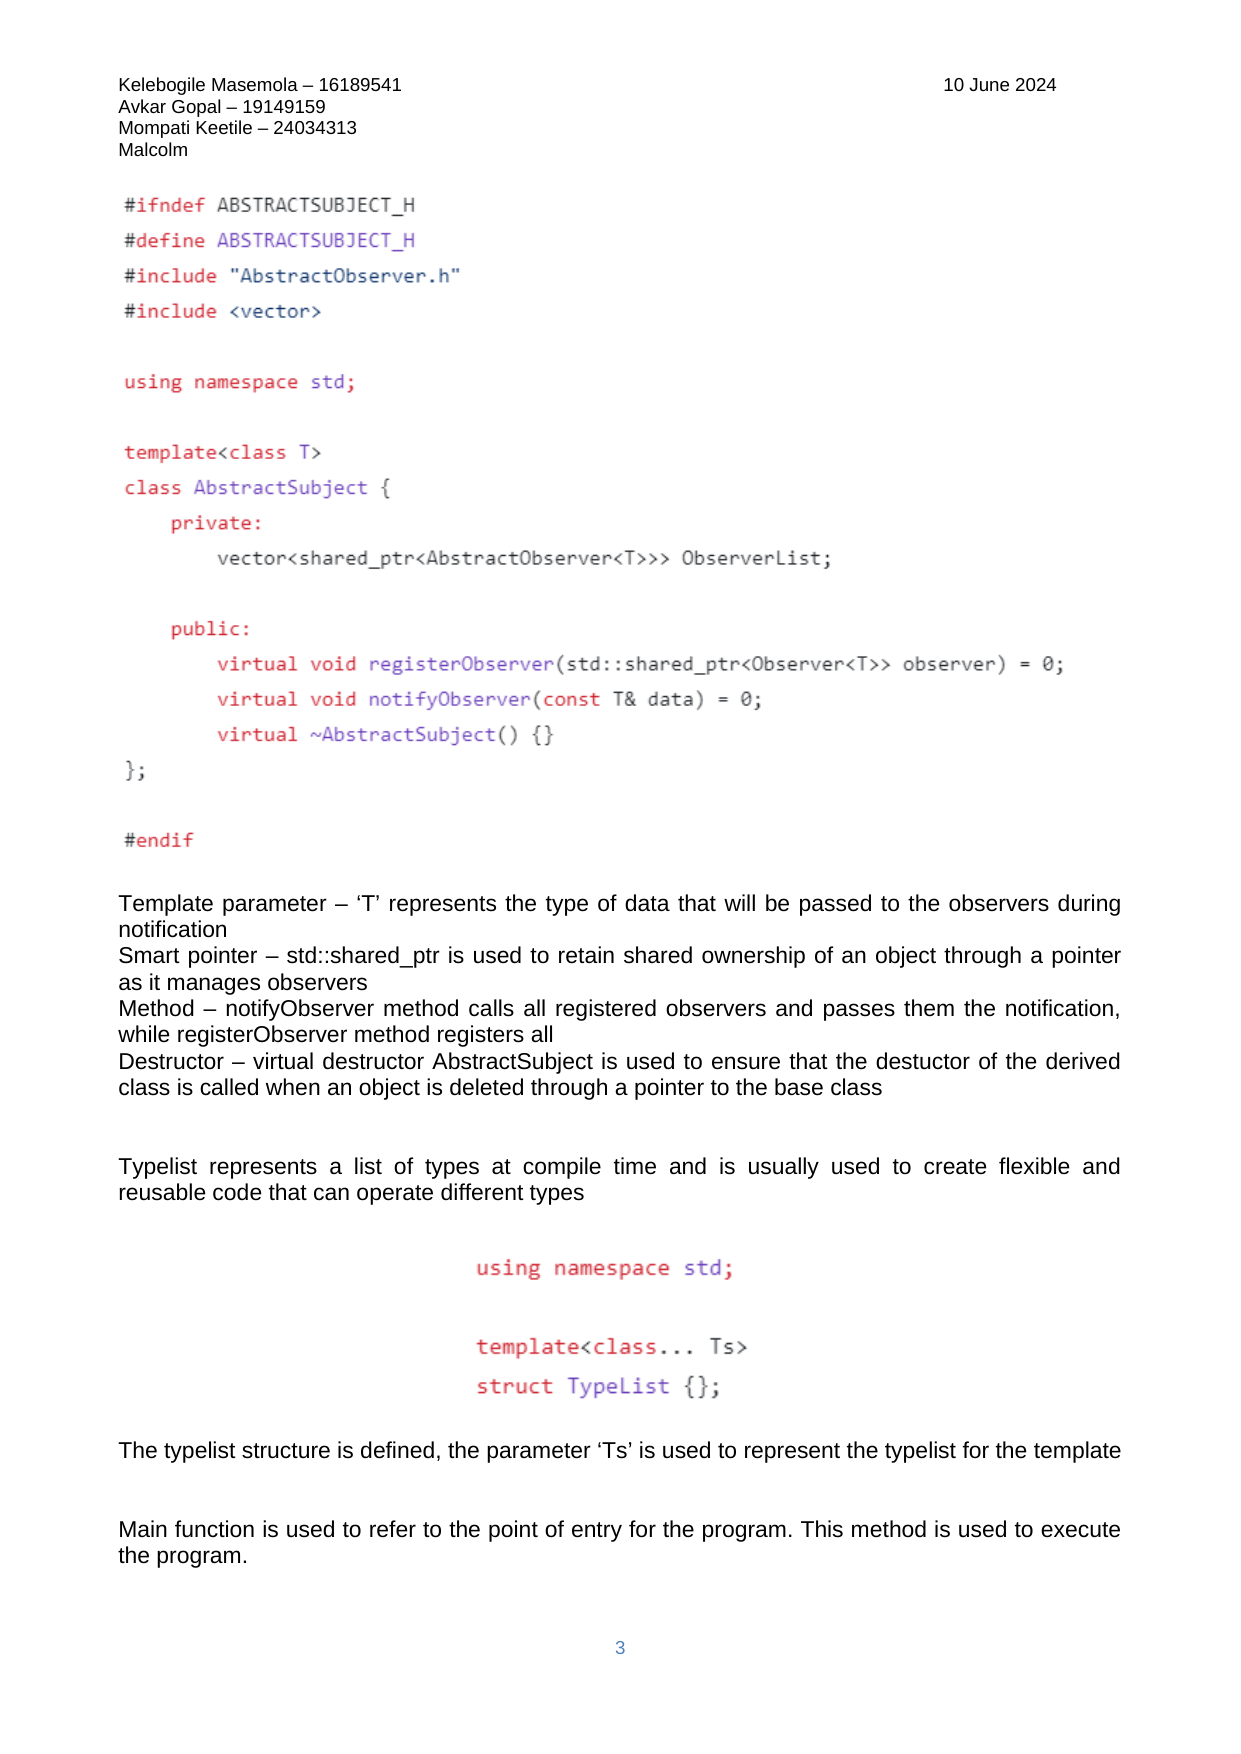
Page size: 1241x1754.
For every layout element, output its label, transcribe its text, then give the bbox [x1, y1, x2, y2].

picture [463, 1232, 777, 1411]
text Smart pointer – std::shared_ptr is used to retain shared ownership of an object through a pointer as it manages observers [118, 942, 1122, 995]
text Template parameter – ‘T’ represents the type of data that will be passed to the observers during notification [118, 889, 1122, 942]
text Typelist represents a list of types at compile time and is usually used to create flexible and reusable code that can operate different types [118, 1153, 1122, 1206]
text Destructor – virtual destructor AbstractSubject is used to ensure that the destuctor of the derived class is called when an object is deleted through a pointer to the base class [118, 1048, 1122, 1100]
picture [118, 181, 1123, 864]
text The typelist structure is defined, the parameter ‘Ts’ is used to represent the typelist for the template [118, 1437, 1122, 1463]
text Method – notifyObserver method calls all registered observers and passes them the notification, while registerObserver method registers all [118, 995, 1122, 1048]
text Main function is used to refer to the point of entry for the program. This method is used to execute the program. [118, 1516, 1122, 1568]
